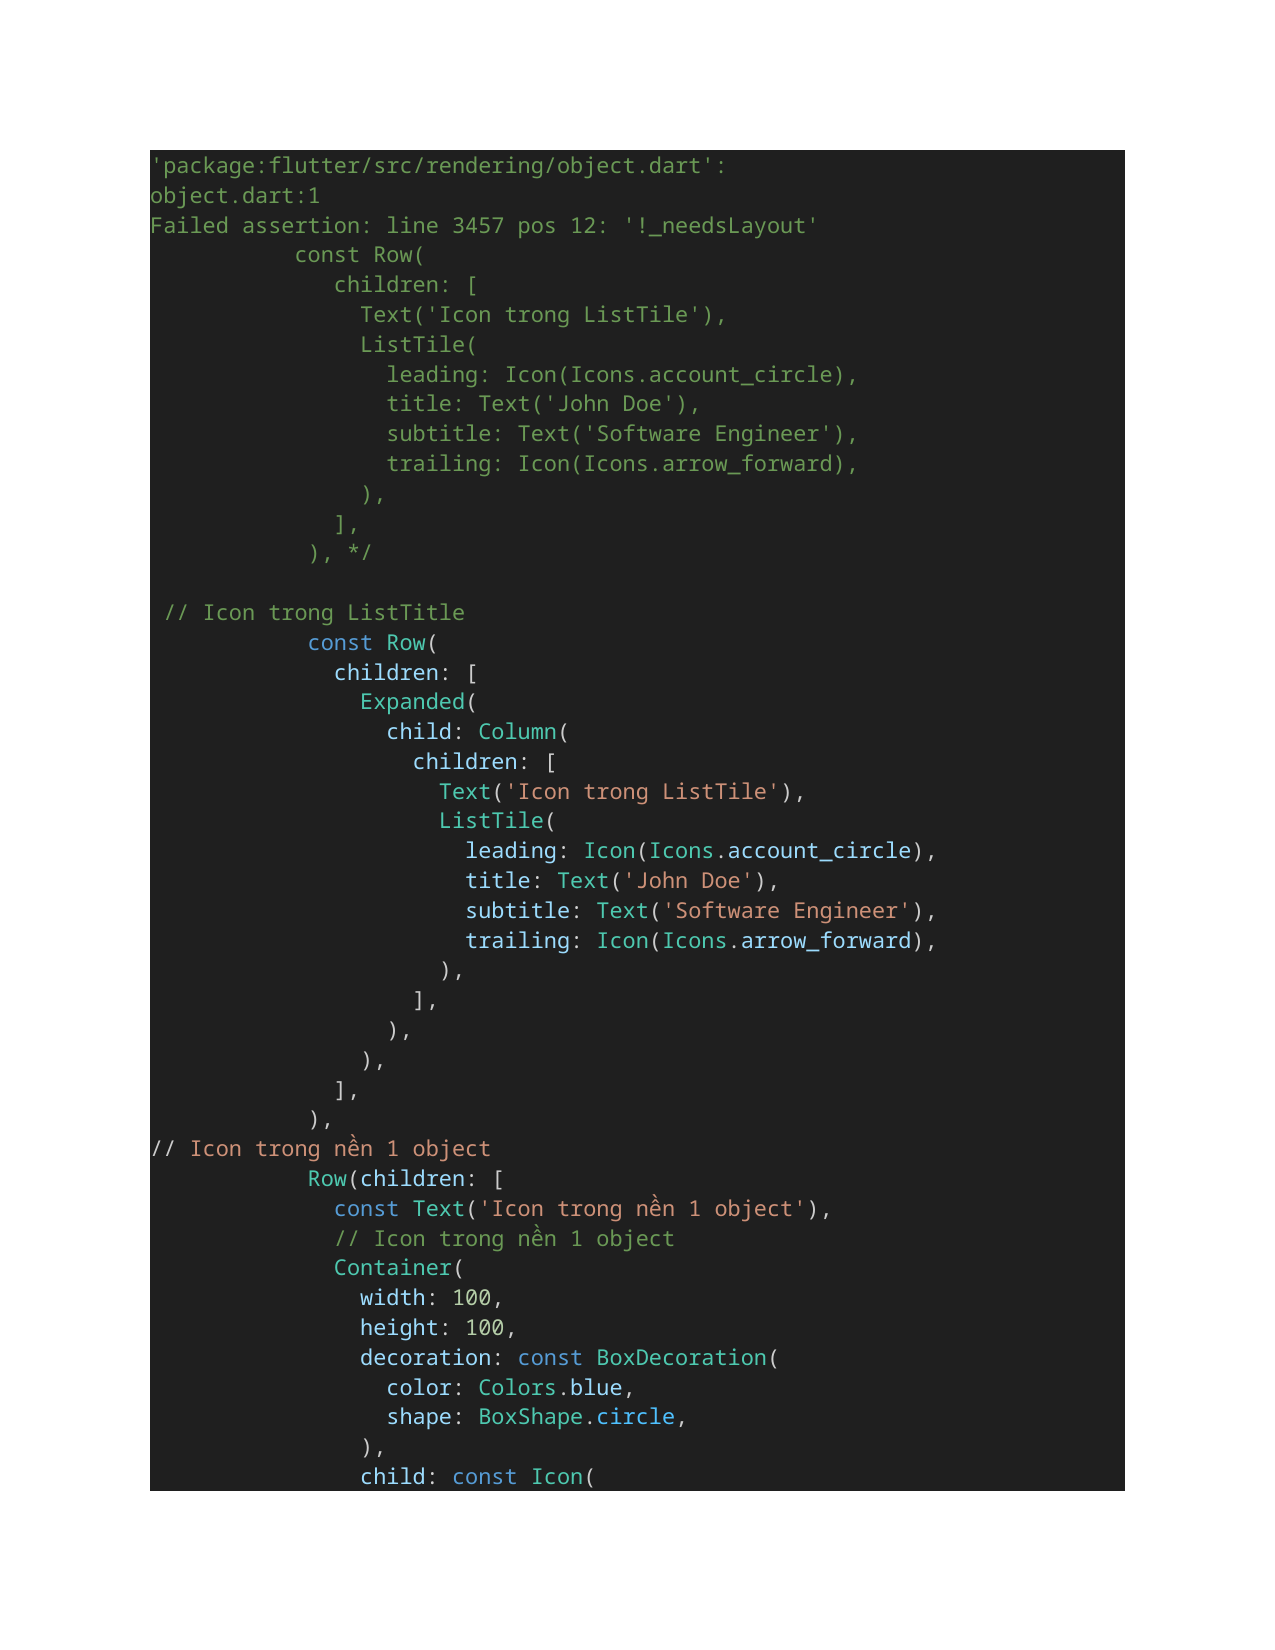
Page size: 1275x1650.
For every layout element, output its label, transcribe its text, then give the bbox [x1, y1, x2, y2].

text // Icon trong nền 1 object [150, 1133, 1125, 1163]
text height: 100, [150, 1312, 1125, 1342]
text trailing: Icon(Icons.arrow_forward), [150, 924, 1125, 954]
text title: Text('John Doe'), [150, 865, 1125, 895]
text ), [150, 954, 1125, 984]
text Text('Icon trong ListTile'), [150, 776, 1125, 805]
text 'package:flutter/src/rendering/object.dart': [150, 150, 1125, 180]
text Failed assertion: line 3457 pos 12: '!_needsLayout' [150, 209, 1125, 239]
text object.dart:1 [150, 180, 1125, 209]
text children: [ [150, 746, 1125, 776]
text ], [150, 1073, 1125, 1103]
text const Row( [150, 239, 1125, 269]
text // Icon trong nền 1 object [150, 1222, 1125, 1252]
text subtitle: Text('Software Engineer'), [150, 418, 1125, 448]
text children: [ [150, 269, 1125, 299]
text width: 100, [150, 1282, 1125, 1312]
text ), [150, 1044, 1125, 1073]
text shape: BoxShape.circle, [150, 1401, 1125, 1431]
text Container( [150, 1252, 1125, 1282]
text ], [150, 984, 1125, 1014]
text ), [150, 478, 1125, 507]
text subtitle: Text('Software Engineer'), [150, 895, 1125, 924]
text color: Colors.blue, [150, 1371, 1125, 1401]
text leading: Icon(Icons.account_circle), [150, 358, 1125, 388]
text children: [ [150, 656, 1125, 686]
text ), [150, 1431, 1125, 1461]
text const Row( [150, 627, 1125, 656]
text child: const Icon( [150, 1461, 1125, 1491]
text // Icon trong ListTitle [150, 597, 1125, 627]
text ), [150, 1103, 1125, 1133]
text leading: Icon(Icons.account_circle), [150, 835, 1125, 865]
text ), [150, 1014, 1125, 1044]
text Expanded( [150, 686, 1125, 716]
text trailing: Icon(Icons.arrow_forward), [150, 448, 1125, 478]
text title: Text('John Doe'), [150, 388, 1125, 418]
text Text('Icon trong ListTile'), [150, 299, 1125, 329]
text const Text('Icon trong nền 1 object'), [150, 1193, 1125, 1222]
text ListTile( [150, 329, 1125, 358]
text decoration: const BoxDecoration( [150, 1342, 1125, 1371]
text ], [150, 507, 1125, 537]
text ListTile( [150, 805, 1125, 835]
text child: Column( [150, 716, 1125, 746]
text ), */ [150, 537, 1125, 567]
text Row(children: [ [150, 1163, 1125, 1193]
